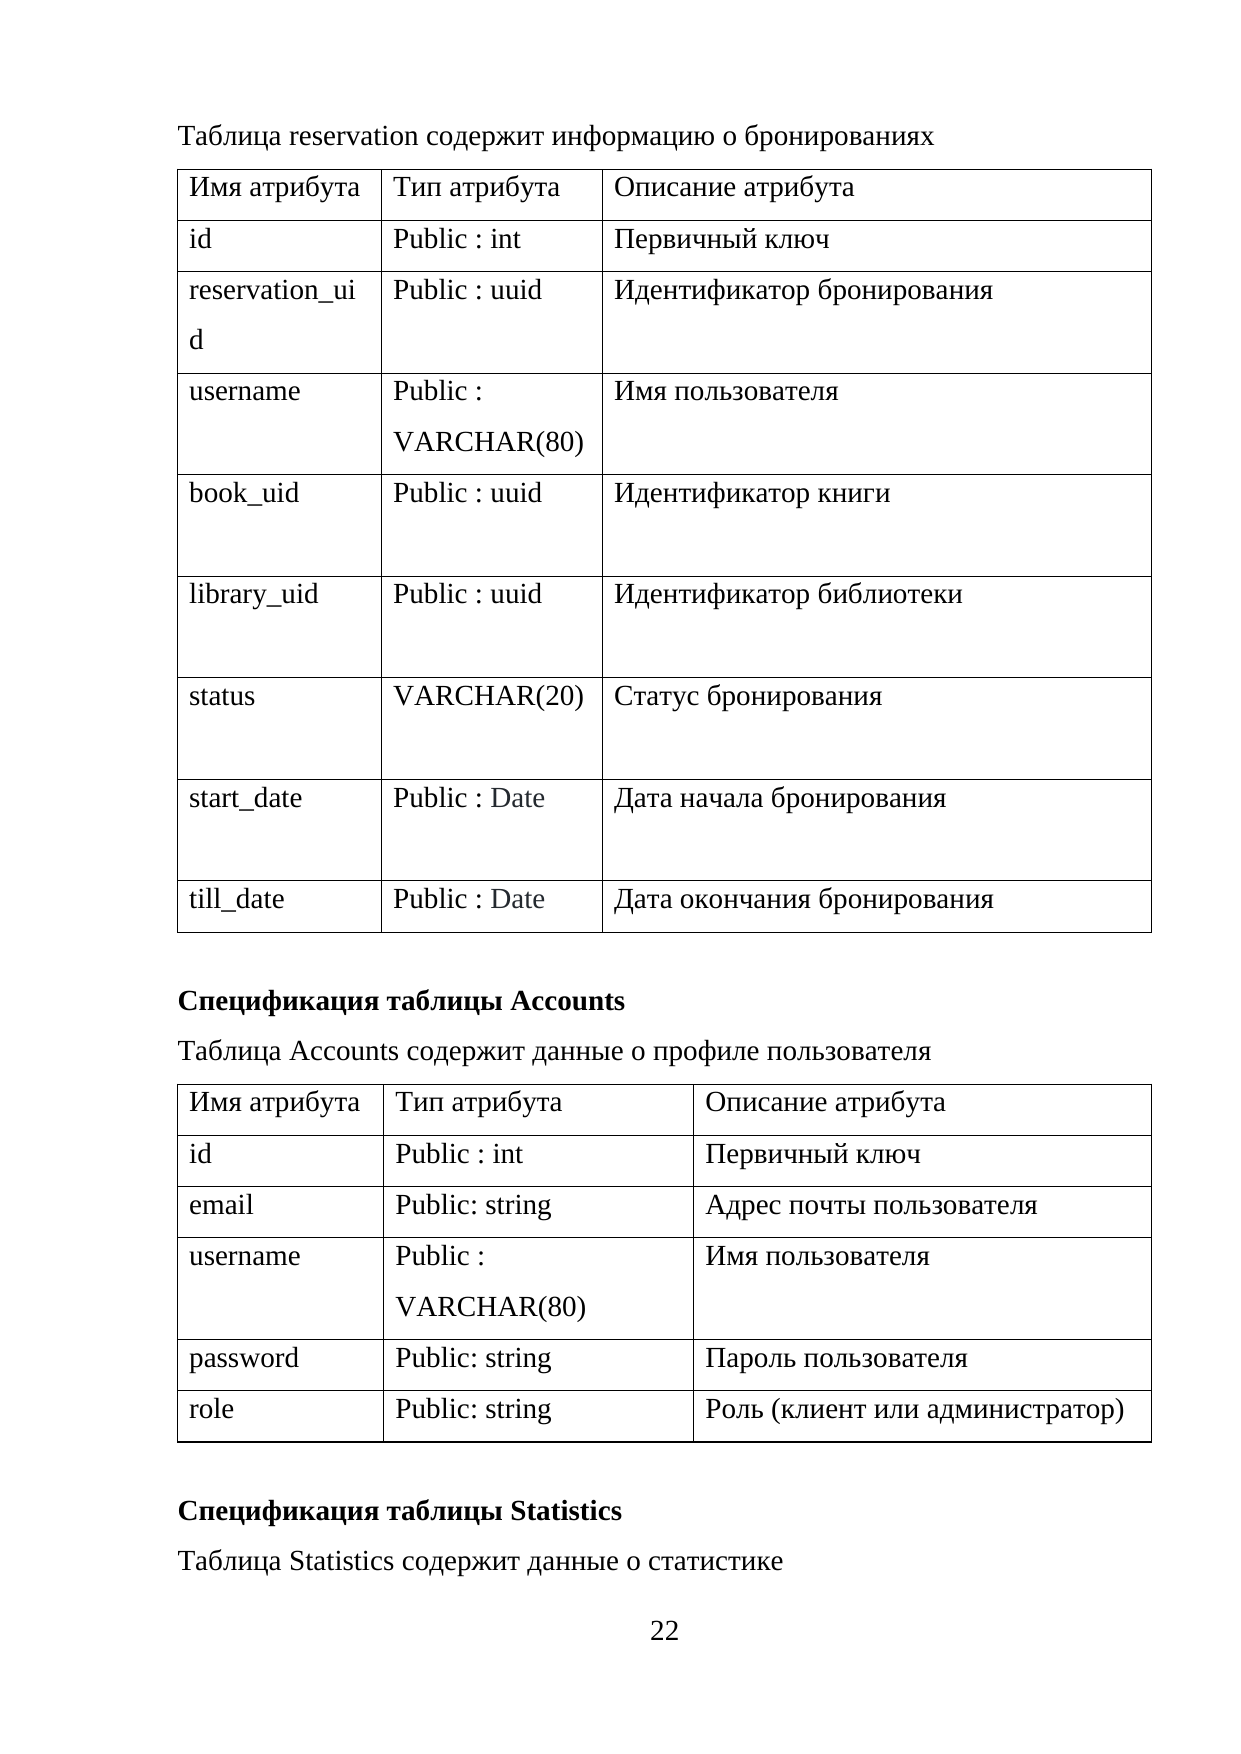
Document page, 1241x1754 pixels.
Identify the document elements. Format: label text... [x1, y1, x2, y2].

table_cell Дата начала бронирования [603, 780, 1151, 880]
table_cell Идентификатор библиотеки [603, 577, 1151, 677]
table_header Описание атрибута [603, 170, 1151, 220]
text Таблица reservation содержит информацию о бронированиях [177, 118, 1152, 152]
table_cell id [178, 221, 381, 271]
table_cell till_date [178, 881, 381, 932]
text Спецификация таблицы Statistics [177, 1493, 1152, 1526]
table_cell Идентификатор книги [603, 475, 1151, 576]
table_cell id [178, 1136, 383, 1186]
table_cell Public : int [384, 1136, 693, 1186]
table_cell Public : VARCHAR(80) [382, 374, 602, 474]
table_cell Public : Date [382, 780, 602, 880]
table_cell Статус бронирования [603, 678, 1151, 779]
table_cell Public: string [384, 1391, 693, 1441]
table_cell Имя пользователя [694, 1238, 1151, 1339]
table_cell Public : VARCHAR(80) [384, 1238, 693, 1339]
text Спецификация таблицы Accounts [177, 983, 1152, 1016]
table_cell Public : Date [382, 881, 602, 932]
table_cell reservation_uid [178, 272, 381, 372]
table_cell Адрес почты пользователя [694, 1187, 1151, 1237]
table_header Тип атрибута [382, 170, 602, 220]
table_cell Имя пользователя [603, 374, 1151, 474]
table_cell status [178, 678, 381, 779]
table_header Имя атрибута [178, 170, 381, 220]
table_cell start_date [178, 780, 381, 880]
table_cell book_uid [178, 475, 381, 576]
table_cell Public : uuid [382, 577, 602, 677]
table_cell Public : uuid [382, 475, 602, 576]
table_cell Public: string [384, 1187, 693, 1237]
table_cell Идентификатор бронирования [603, 272, 1151, 372]
table_cell Роль (клиент или администратор) [694, 1391, 1151, 1441]
table_header Тип атрибута [384, 1085, 693, 1135]
table_header Имя атрибута [178, 1085, 383, 1135]
table_cell Первичный ключ [603, 221, 1151, 271]
table_cell Public: string [384, 1340, 693, 1390]
text Таблица Statistics содержит данные о статистике [177, 1543, 1152, 1577]
table_cell Public : int [382, 221, 602, 271]
table_cell email [178, 1187, 383, 1237]
table_cell password [178, 1340, 383, 1390]
table_cell Пароль пользователя [694, 1340, 1151, 1390]
table_cell VARCHAR(20) [382, 678, 602, 779]
table_cell Public : uuid [382, 272, 602, 372]
table_cell Первичный ключ [694, 1136, 1151, 1186]
table_cell Дата окончания бронирования [603, 881, 1151, 932]
table_header Описание атрибута [694, 1085, 1151, 1135]
table_cell username [178, 1238, 383, 1339]
table_cell role [178, 1391, 383, 1441]
table_cell username [178, 374, 381, 474]
table_cell library_uid [178, 577, 381, 677]
text Таблица Accounts содержит данные о профиле пользователя [177, 1033, 1152, 1067]
